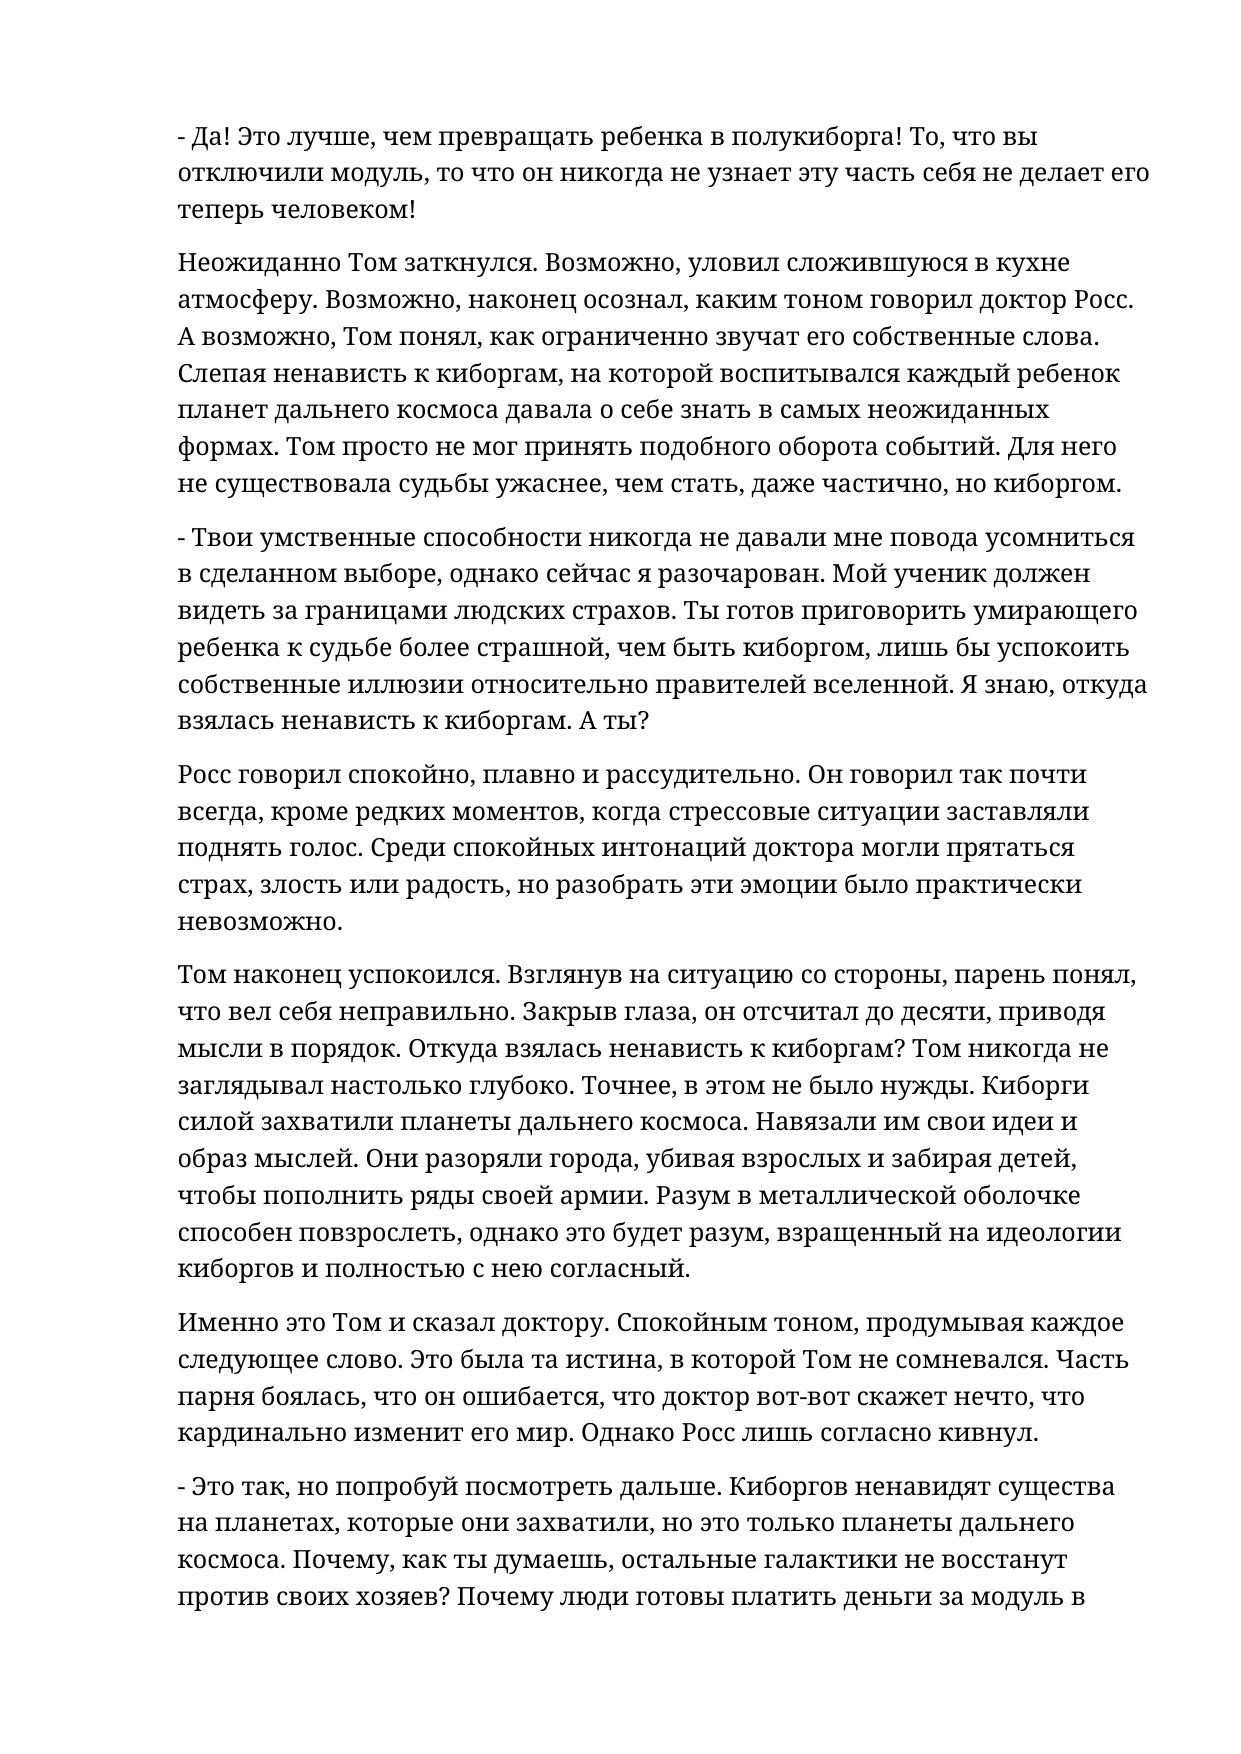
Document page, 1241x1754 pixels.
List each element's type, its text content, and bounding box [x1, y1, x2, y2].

text Неожиданно Том заткнулся. Возможно, уловил сложившуюся в кухне атмосферу. Возможно, наконец осознал, каким тоном говорил доктор Росс. А возможно, Том понял, как ограниченно звучат его собственные слова. Слепая ненависть к киборгам, на которой воспитывался каждый ребенок планет дальнего космоса давала о себе знать в самых неожиданных формах. Том просто не мог принять подобного оборота событий. Для него не существовала судьбы ужаснее, чем стать, даже частично, но киборгом. [177, 245, 1152, 500]
text - Да! Это лучше, чем превращать ребенка в полукиборга! То, что вы отключили модуль, то что он никогда не узнает эту часть себя не делает его теперь человеком! [177, 118, 1152, 226]
text - Твои умственные способности никогда не давали мне повода усомниться в сделанном выборе, однако сейчас я разочарован. Мой ученик должен видеть за границами людских страхов. Ты готов приговорить умирающего ребенка к судьбе более страшной, чем быть киборгом, лишь бы успокоить собственные иллюзии относительно правителей вселенной. Я знаю, откуда взялась ненависть к киборгам. А ты? [177, 519, 1152, 737]
text Росс говорил спокойно, плавно и рассудительно. Он говорил так почти всегда, кроме редких моментов, когда стрессовые ситуации заставляли поднять голос. Среди спокойных интонаций доктора могли прятаться страх, злость или радость, но разобрать эти эмоции было практически невозможно. [177, 756, 1152, 938]
